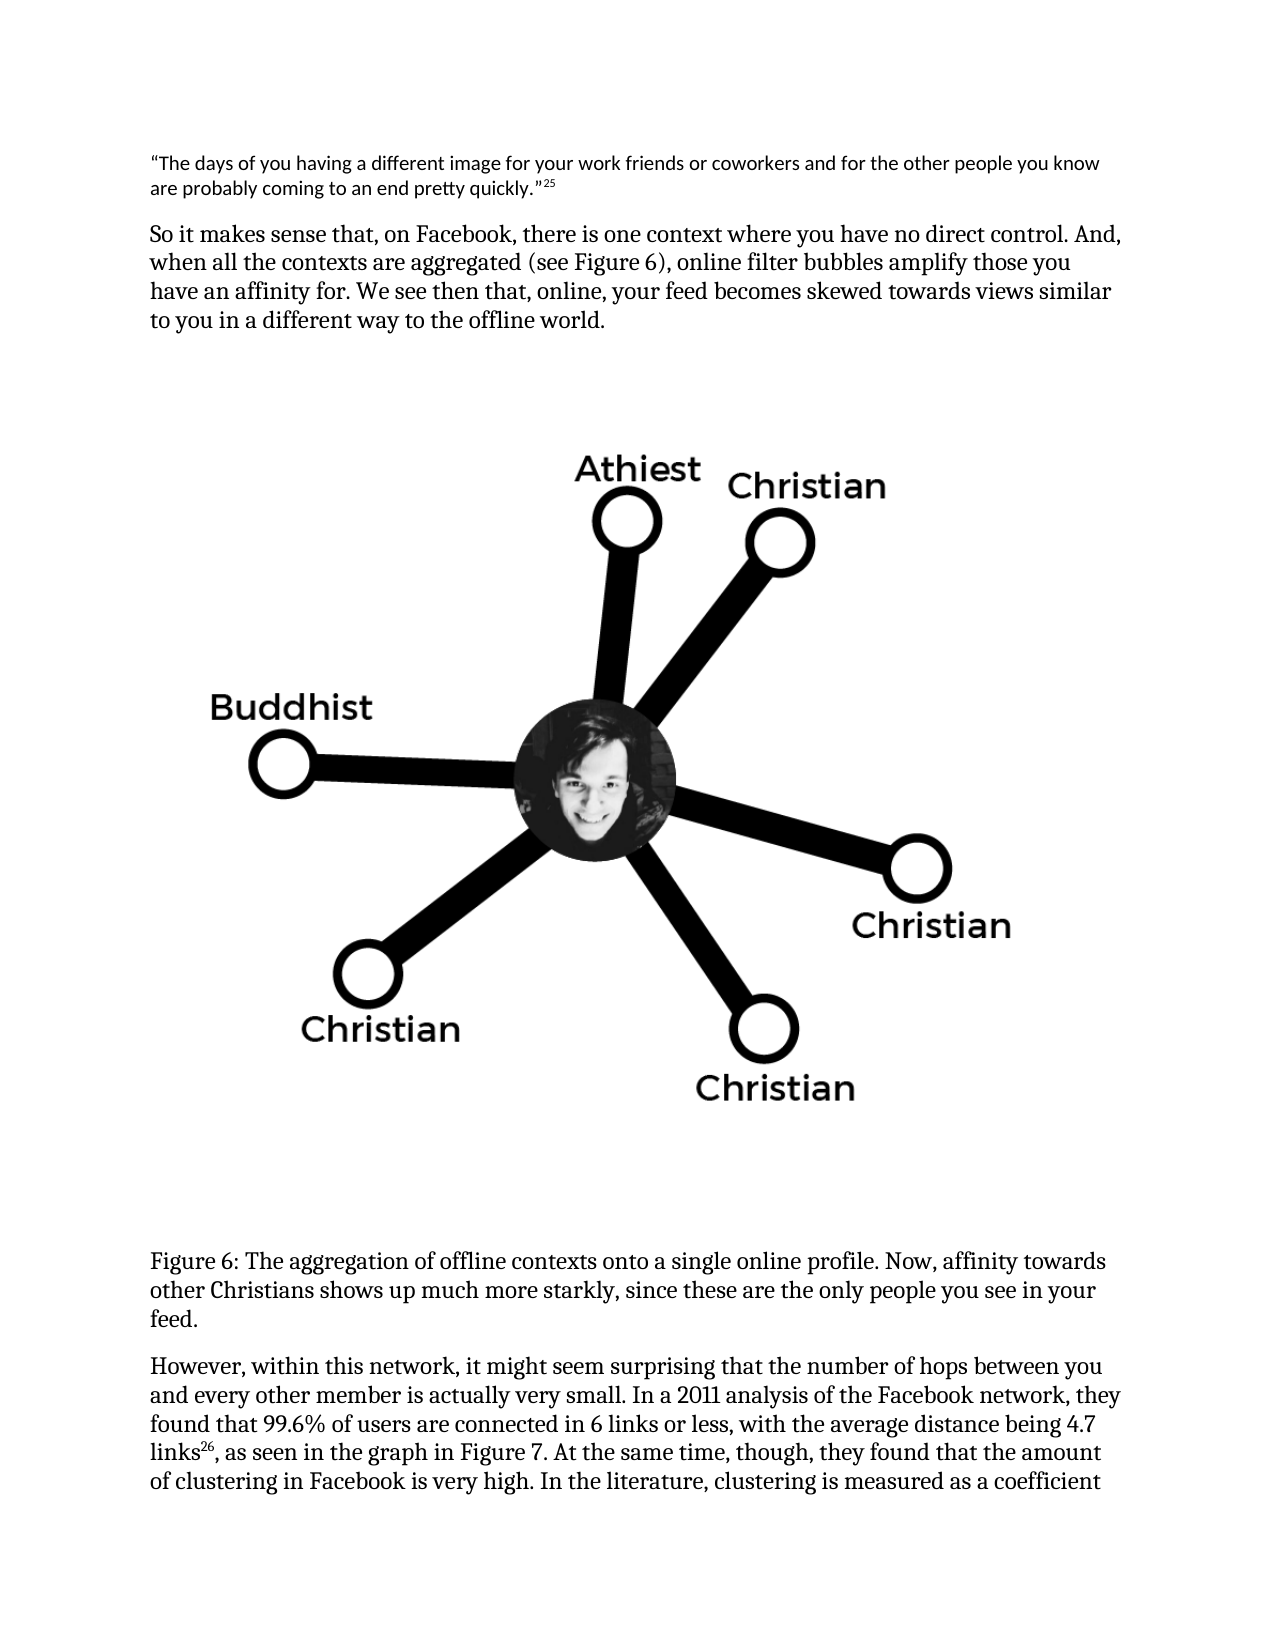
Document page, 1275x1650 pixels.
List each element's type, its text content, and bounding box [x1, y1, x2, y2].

text So it makes sense that, on Facebook, there is one context where you have no direct control. And, when all the contexts are aggregated (see Figure 6), online filter bubbles amplify those you have an affinity for. We see then that, online, your feed becomes skewed towards views similar to you in a different way to the offline world. [150, 219, 1125, 334]
text Figure 6: The aggregation of offline contexts onto a single online profile. Now, affinity towards other Christians shows up much more starkly, since these are the only people you see in your feed. [150, 1247, 1125, 1333]
picture [168, 353, 1044, 1229]
text “The days of you having a different image for your work friends or coworkers and for the other people you know are probably coming to an end pretty quickly.”25 [150, 150, 1125, 201]
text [150, 1352, 1125, 1496]
